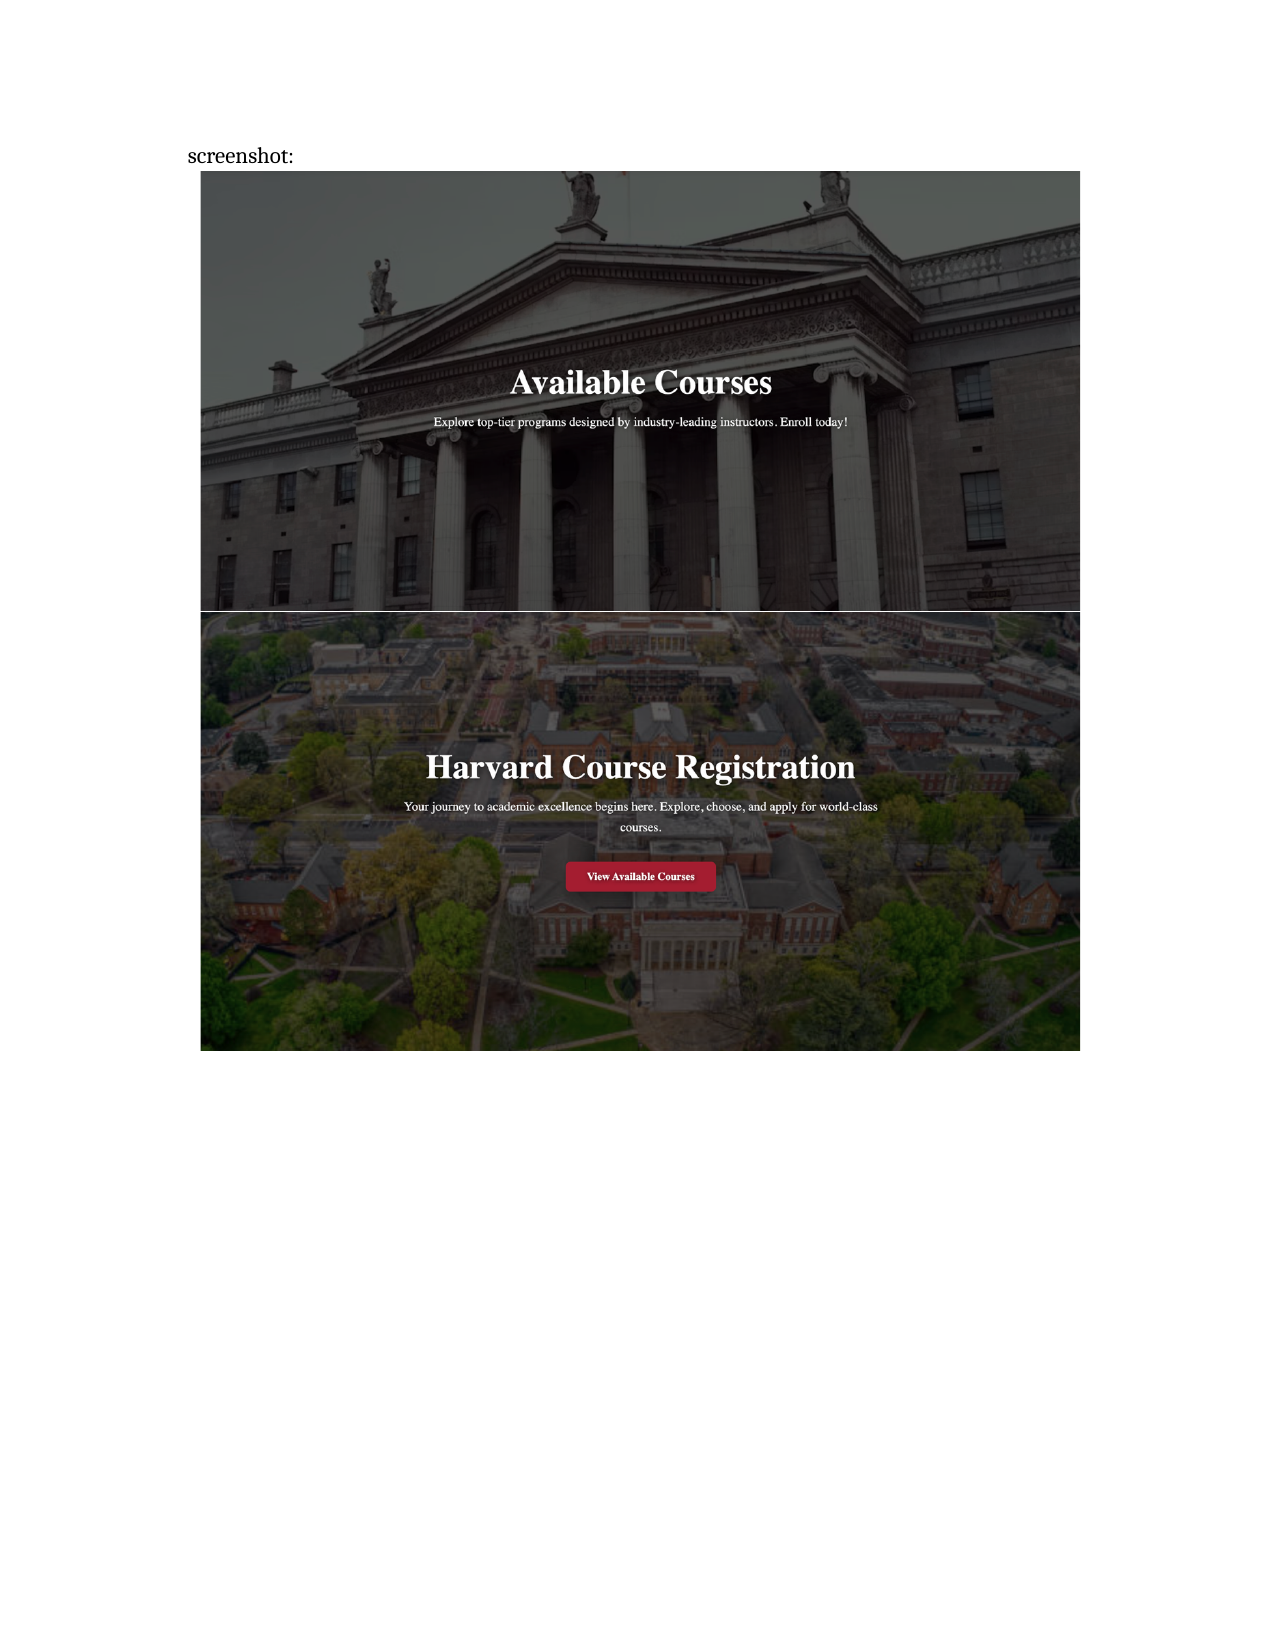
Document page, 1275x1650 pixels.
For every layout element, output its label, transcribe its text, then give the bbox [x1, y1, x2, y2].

picture [200, 612, 1081, 1051]
picture [200, 171, 1081, 611]
text screenshot: [188, 143, 1067, 169]
